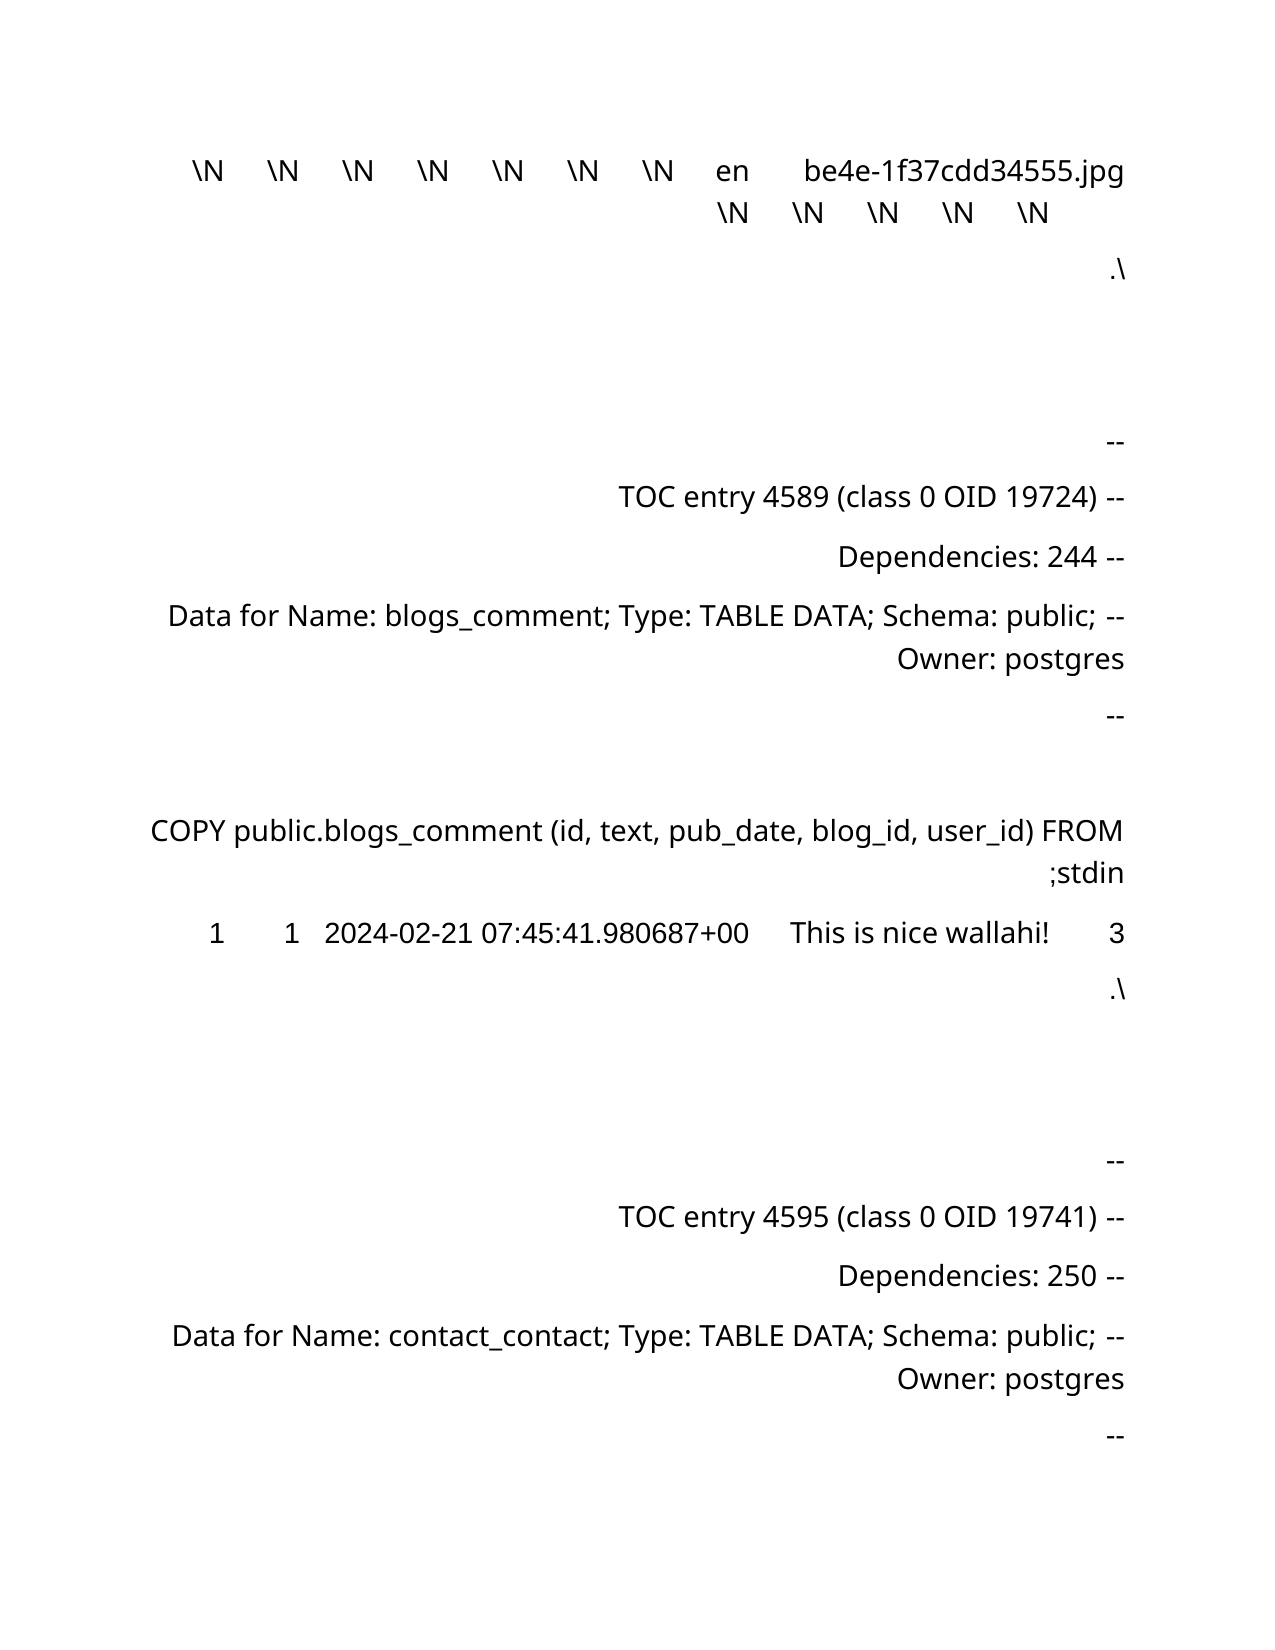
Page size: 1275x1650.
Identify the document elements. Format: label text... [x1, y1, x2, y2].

text -- Data for Name: contact_contact; Type: TABLE DATA; Schema: public; Owner: postgres [150, 1315, 1125, 1398]
text -- Dependencies: 250 [150, 1256, 1125, 1295]
text COPY public.blogs_comment (id, text, pub_date, blog_id, user_id) FROM stdin; [150, 810, 1125, 892]
text -- [150, 1143, 1125, 1177]
text -- TOC entry 4595 (class 0 OID 19741) [150, 1196, 1125, 1236]
text \. [150, 252, 1125, 285]
text 3 This is nice wallahi! 2024-02-21 07:45:41.980687+00 1 1 [150, 912, 1125, 952]
text -- [150, 423, 1125, 457]
text -- TOC entry 4589 (class 0 OID 19724) [150, 476, 1125, 516]
text -- [150, 1417, 1125, 1451]
text -- Data for Name: blogs_comment; Type: TABLE DATA; Schema: public; Owner: postgres [150, 595, 1125, 678]
text -- [150, 698, 1125, 731]
text \. [150, 972, 1125, 1005]
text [150, 150, 1125, 232]
text -- Dependencies: 244 [150, 536, 1125, 576]
